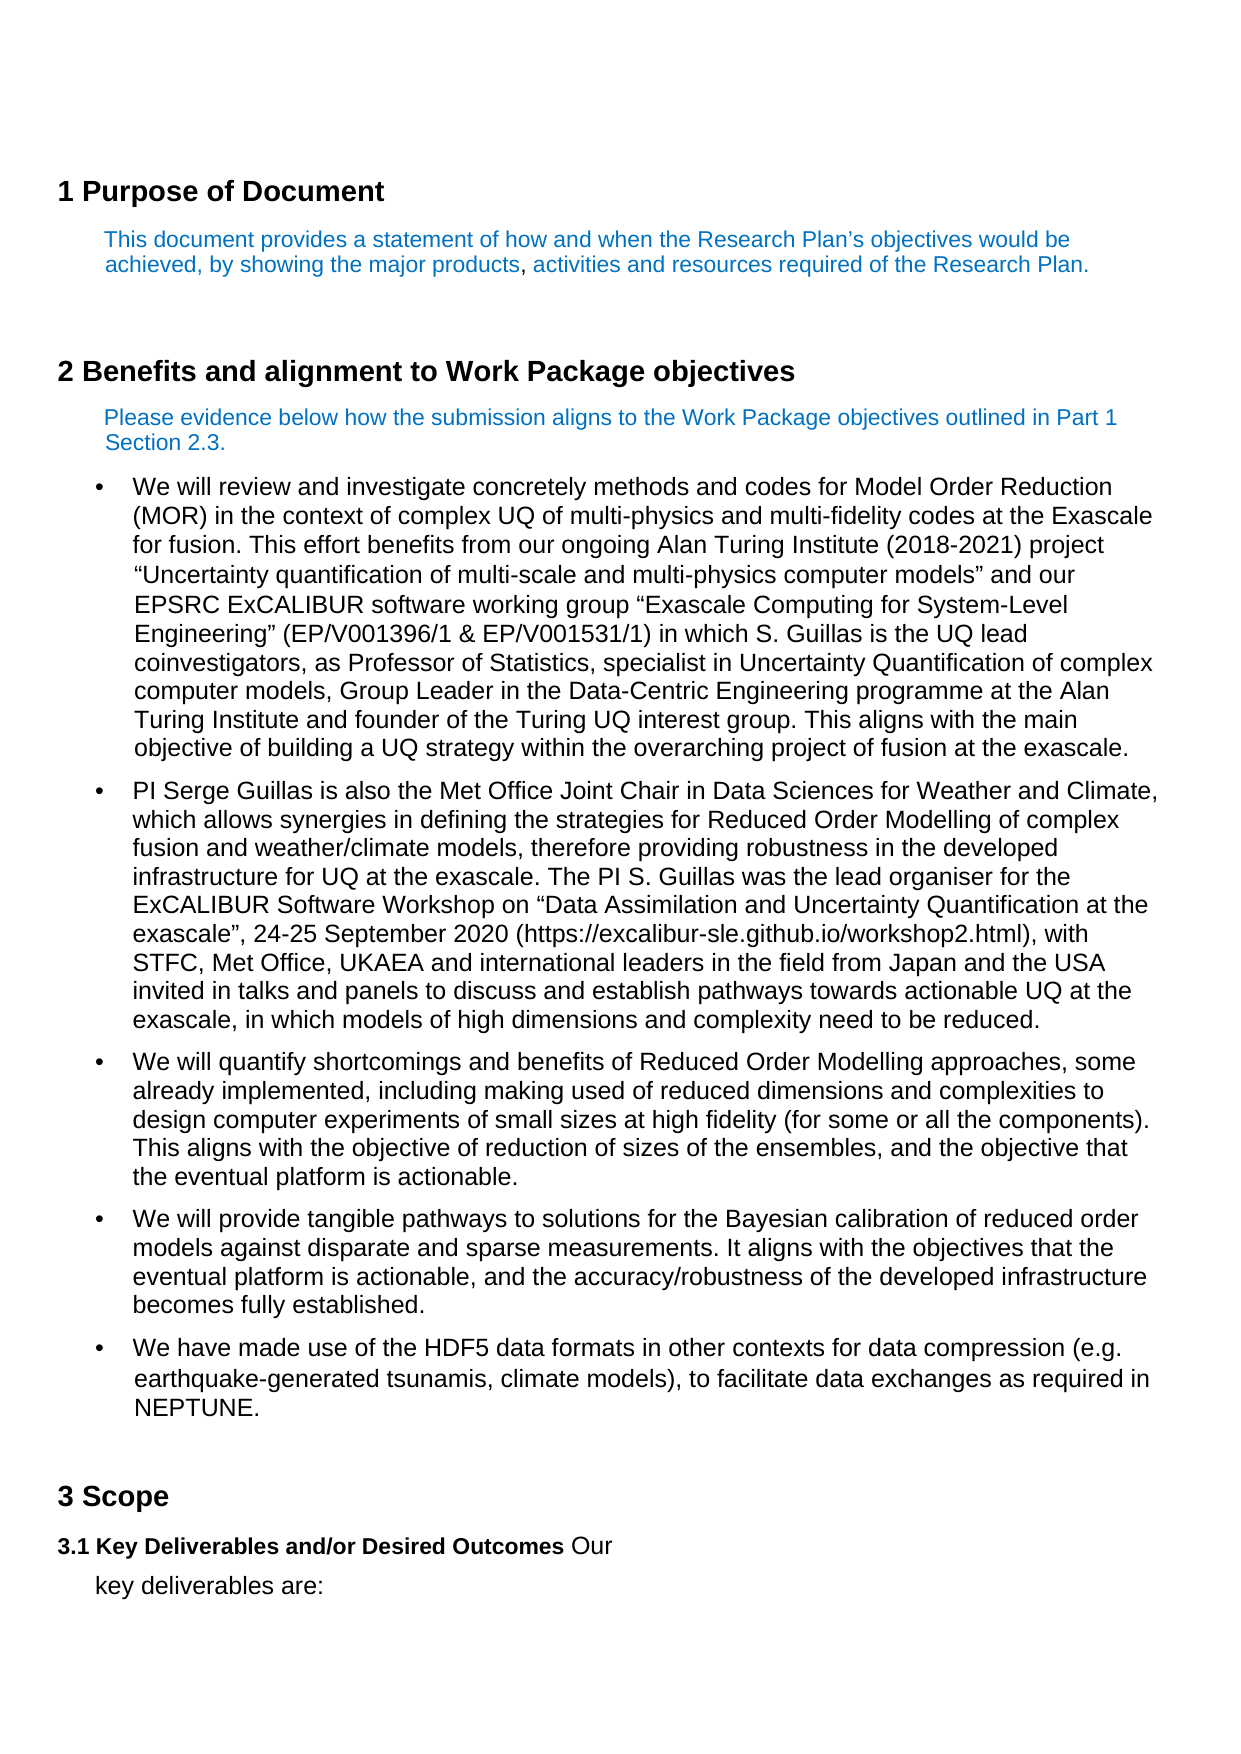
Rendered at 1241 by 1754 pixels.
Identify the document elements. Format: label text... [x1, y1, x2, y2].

text This document provides a statement of how and when the Research Plan’s objectives would be achieved, by showing the major products, activities and resources required of the Research Plan. [104, 228, 1166, 277]
text “Uncertainty quantification of multi-scale and multi-physics computer models” and our [59, 560, 1151, 588]
list We have made use of the HDF5 data formats in other contexts for data compression (e.g. [95, 1334, 1166, 1362]
text earthquake-generated tsunamis, climate models), to facilitate data exchanges as required in NEPTUNE. [134, 1364, 1166, 1422]
subtitle 2 Benefits and alignment to Work Package objectives [57, 354, 1166, 387]
text EPSRC ExCALIBUR software working group “Exascale Computing for System-Level Engineering” (EP/V001396/1 & EP/V001531/1) in which S. Guillas is the UQ lead coinvestigators, as Professor of Statistics, specialist in Uncertainty Quantification of complex computer models, Group Leader in the Data-Centric Engineering programme at the Alan Turing Institute and founder of the Turing UQ interest group. This aligns with the main objective of building a UQ strategy within the overarching project of fusion at the exascale. [134, 591, 1166, 763]
list PI Serge Guillas is also the Met Office Joint Chair in Data Sciences for Weather and Climate, which allows synergies in defining the strategies for Reduced Order Modelling of complex fusion and weather/climate models, therefore providing robustness in the developed infrastructure for UQ at the exascale. The PI S. Guillas was the lead organiser for the ExCALIBUR Software Workshop on “Data Assimilation and Uncertainty Quantification at the exascale”, 24-25 September 2020 (https://excalibur-sle.github.io/workshop2.html), with STFC, Met Office, UKAEA and international leaders in the field from Japan and the USA invited in talks and panels to discuss and establish pathways towards actionable UQ at the exascale, in which models of high dimensions and complexity need to be reduced. [95, 777, 1166, 1034]
list We will review and investigate concretely methods and codes for Model Order Reduction (MOR) in the context of complex UQ of multi-physics and multi-fidelity codes at the Exascale for fusion. This effort benefits from our ongoing Alan Turing Institute (2018-2021) project [95, 473, 1166, 558]
text Please evidence below how the submission aligns to the Work Package objectives outlined in Part 1 Section 2.3. [104, 405, 1166, 455]
list We will provide tangible pathways to solutions for the Bayesian calibration of reduced order models against disparate and sparse measurements. It aligns with the objectives that the eventual platform is actionable, and the accuracy/robustness of the developed infrastructure becomes fully established. [95, 1205, 1166, 1320]
subtitle 1 Purpose of Document [57, 173, 1166, 207]
subtitle 3 Scope [57, 1479, 1166, 1513]
text 3.1 Key Deliverables and/or Desired Outcomes Our key deliverables are: [57, 1531, 635, 1599]
list We will quantify shortcomings and benefits of Reduced Order Modelling approaches, some already implemented, including making used of reduced dimensions and complexities to design computer experiments of small sizes at high fidelity (for some or all the components). This aligns with the objective of reduction of sizes of the ensembles, and the objective that the eventual platform is actionable. [95, 1048, 1166, 1191]
